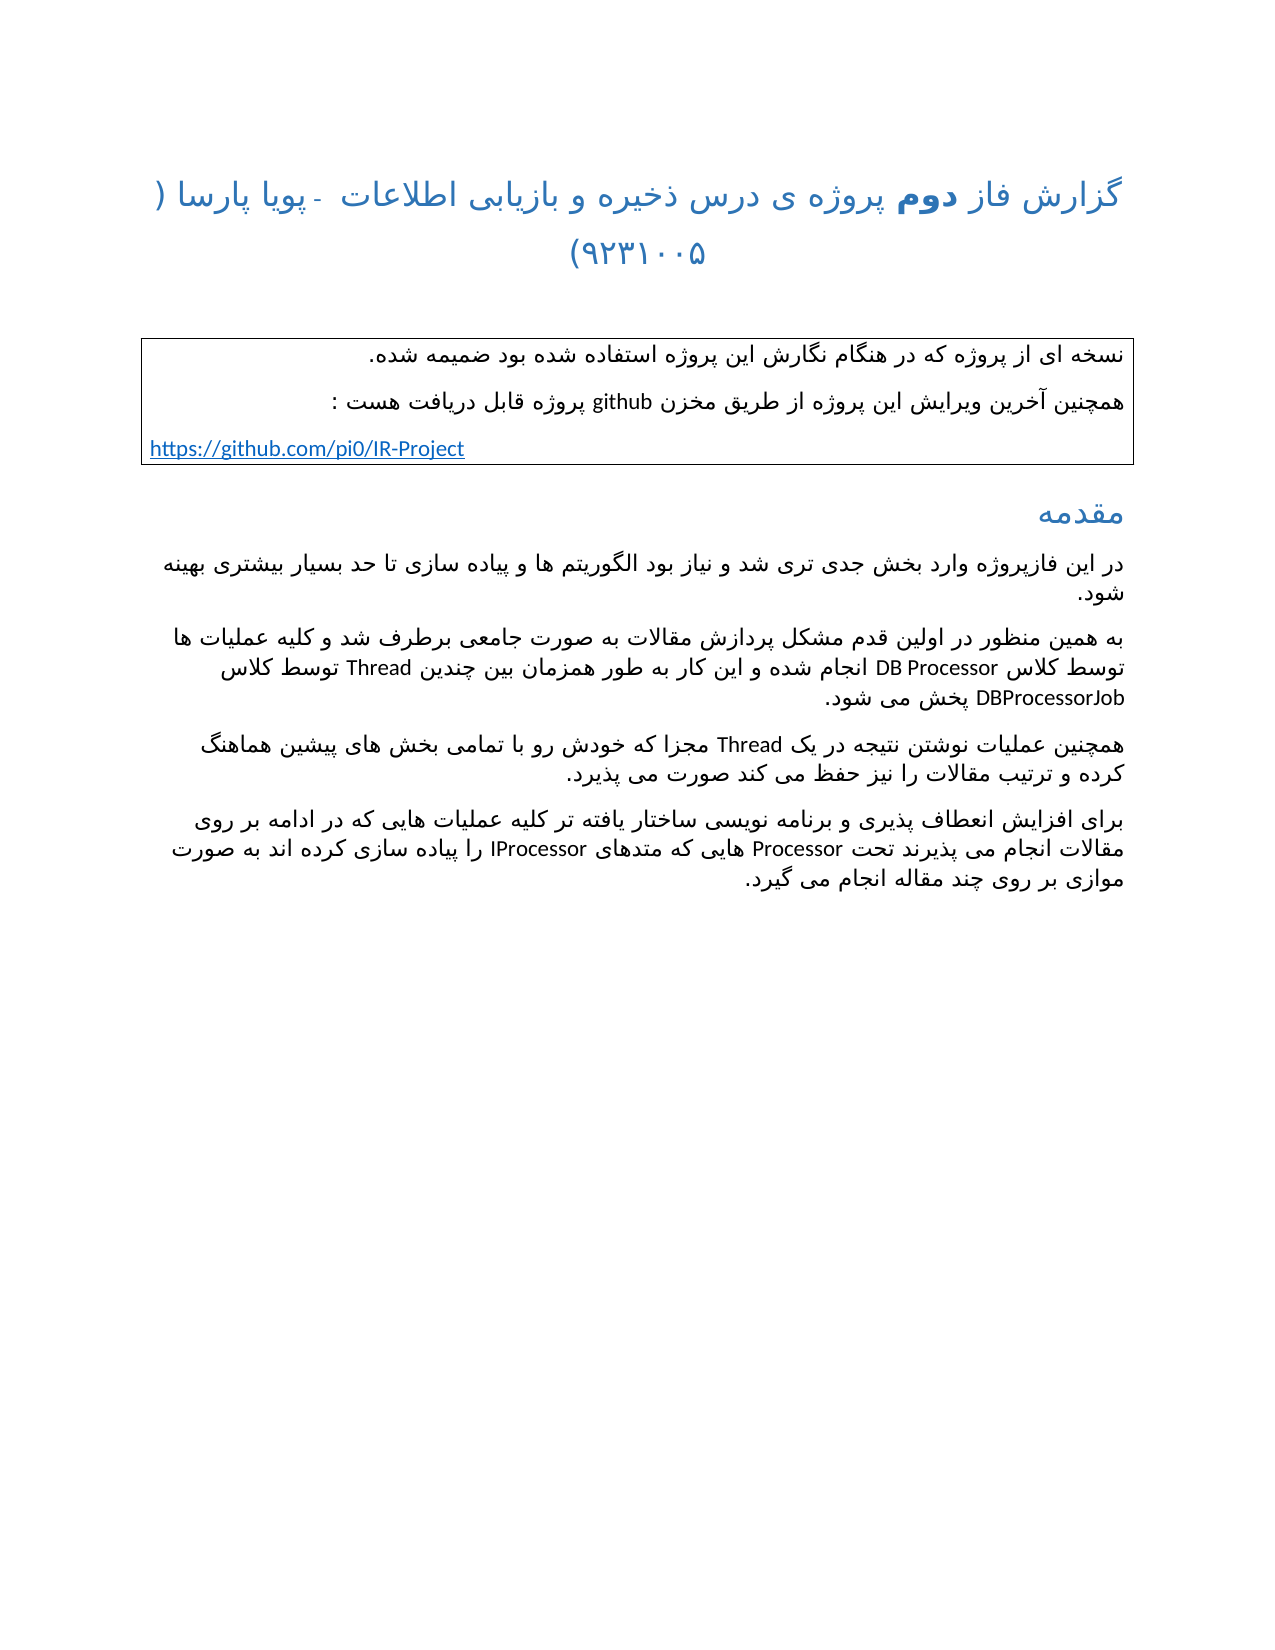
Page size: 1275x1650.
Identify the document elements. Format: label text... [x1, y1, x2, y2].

text نسخه ای از پروژه که در هنگام نگارش این پروژه استفاده شده بود ضمیمه شده. [142, 339, 1133, 368]
subtitle گزارش فاز دوم پروژه ی درس ذخیره و بازیابی اطلاعات - پویا پارسا (۹۲۳۱۰۰۵) [150, 175, 1125, 272]
text در این فازپروژه وارد بخش جدی تری شد و نیاز بود الگوریتم ها و پیاده سازی تا حد بسیار بیشتری بهینه شود. [150, 550, 1125, 606]
subtitle مقدمه [150, 492, 1125, 531]
text همچنین عملیات نوشتن نتیجه در یک Thread مجزا که خودش رو با تمامی بخش های پیشین هماهنگ کرده و ترتیب مقالات را نیز حفظ می کند صورت می پذیرد. [150, 730, 1125, 787]
text به همین منظور در اولین قدم مشکل پردازش مقالات به صورت جامعی برطرف شد و کلیه عملیات ها توسط کلاس DB Processor انجام شده و این کار به طور همزمان بین چندین Thread توسط کلاس DBProcessorJob پخش می شود. [150, 624, 1125, 711]
text https://github.com/pi0/IR-Project [142, 431, 1133, 464]
text برای افزایش انعطاف پذیری و برنامه نویسی ساختار یافته تر کلیه عملیات هایی که در ادامه بر روی مقالات انجام می پذیرند تحت Processor هایی که متدهای IProcessor را پیاده سازی کرده اند به صورت موازی بر روی چند مقاله انجام می گیرد. [150, 806, 1125, 891]
text همچنین آخرین ویرایش این پروژه از طریق مخزن github پروژه قابل دریافت هست : [142, 384, 1133, 415]
